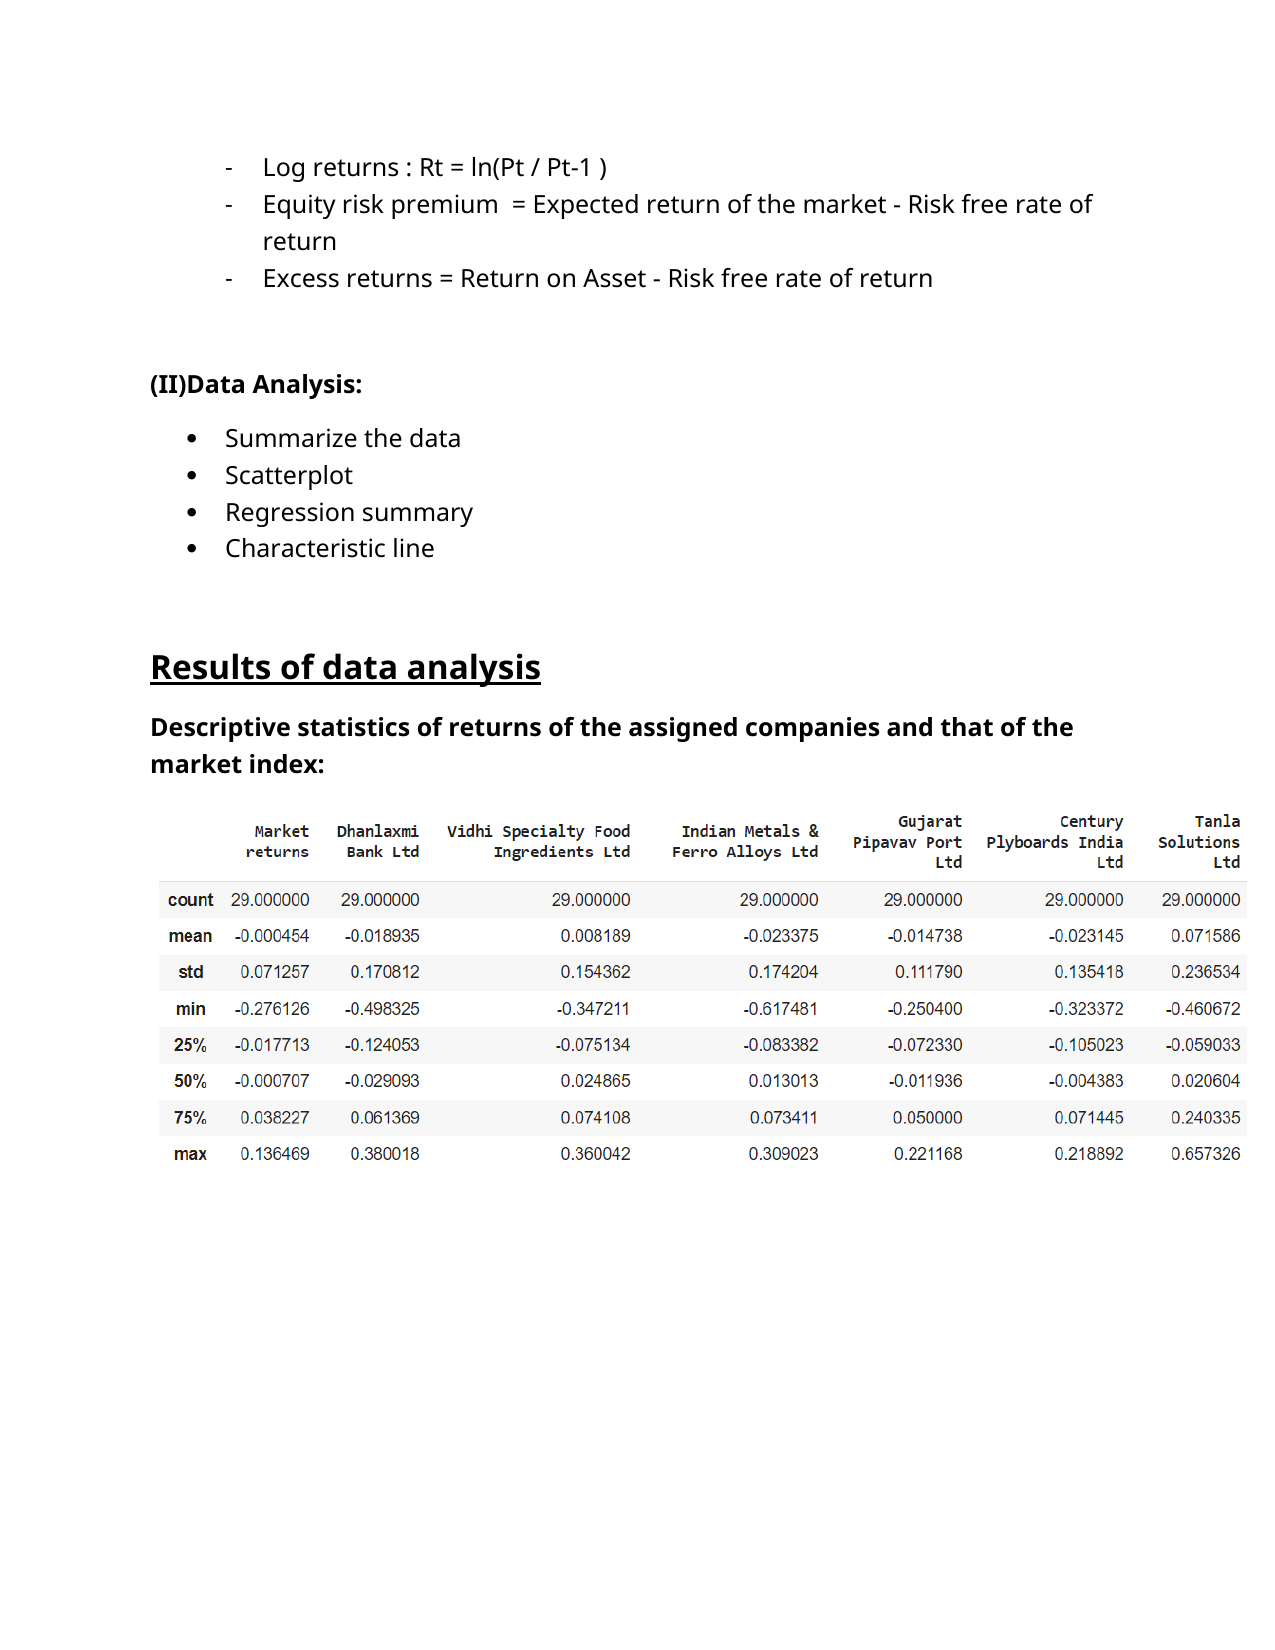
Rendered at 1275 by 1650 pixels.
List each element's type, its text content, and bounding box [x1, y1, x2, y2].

list Equity risk premium = Expected return of the market - Risk free rate of return [225, 187, 1125, 258]
text (II)Data Analysis: [150, 367, 1125, 401]
list Summarize the data [187, 421, 1125, 455]
list Regression summary [187, 494, 1125, 528]
list Excess returns = Return on Asset - Risk free rate of return [225, 260, 1125, 294]
list Log returns : Rt = ln(Pt / Pt-1 ) [225, 150, 1125, 184]
picture [150, 799, 1247, 1178]
text Results of data analysis [150, 644, 1125, 689]
list Scatterplot [187, 457, 1125, 491]
text Descriptive statistics of returns of the assigned companies and that of the market index: [150, 709, 1125, 780]
list Characteristic line [187, 531, 1125, 565]
